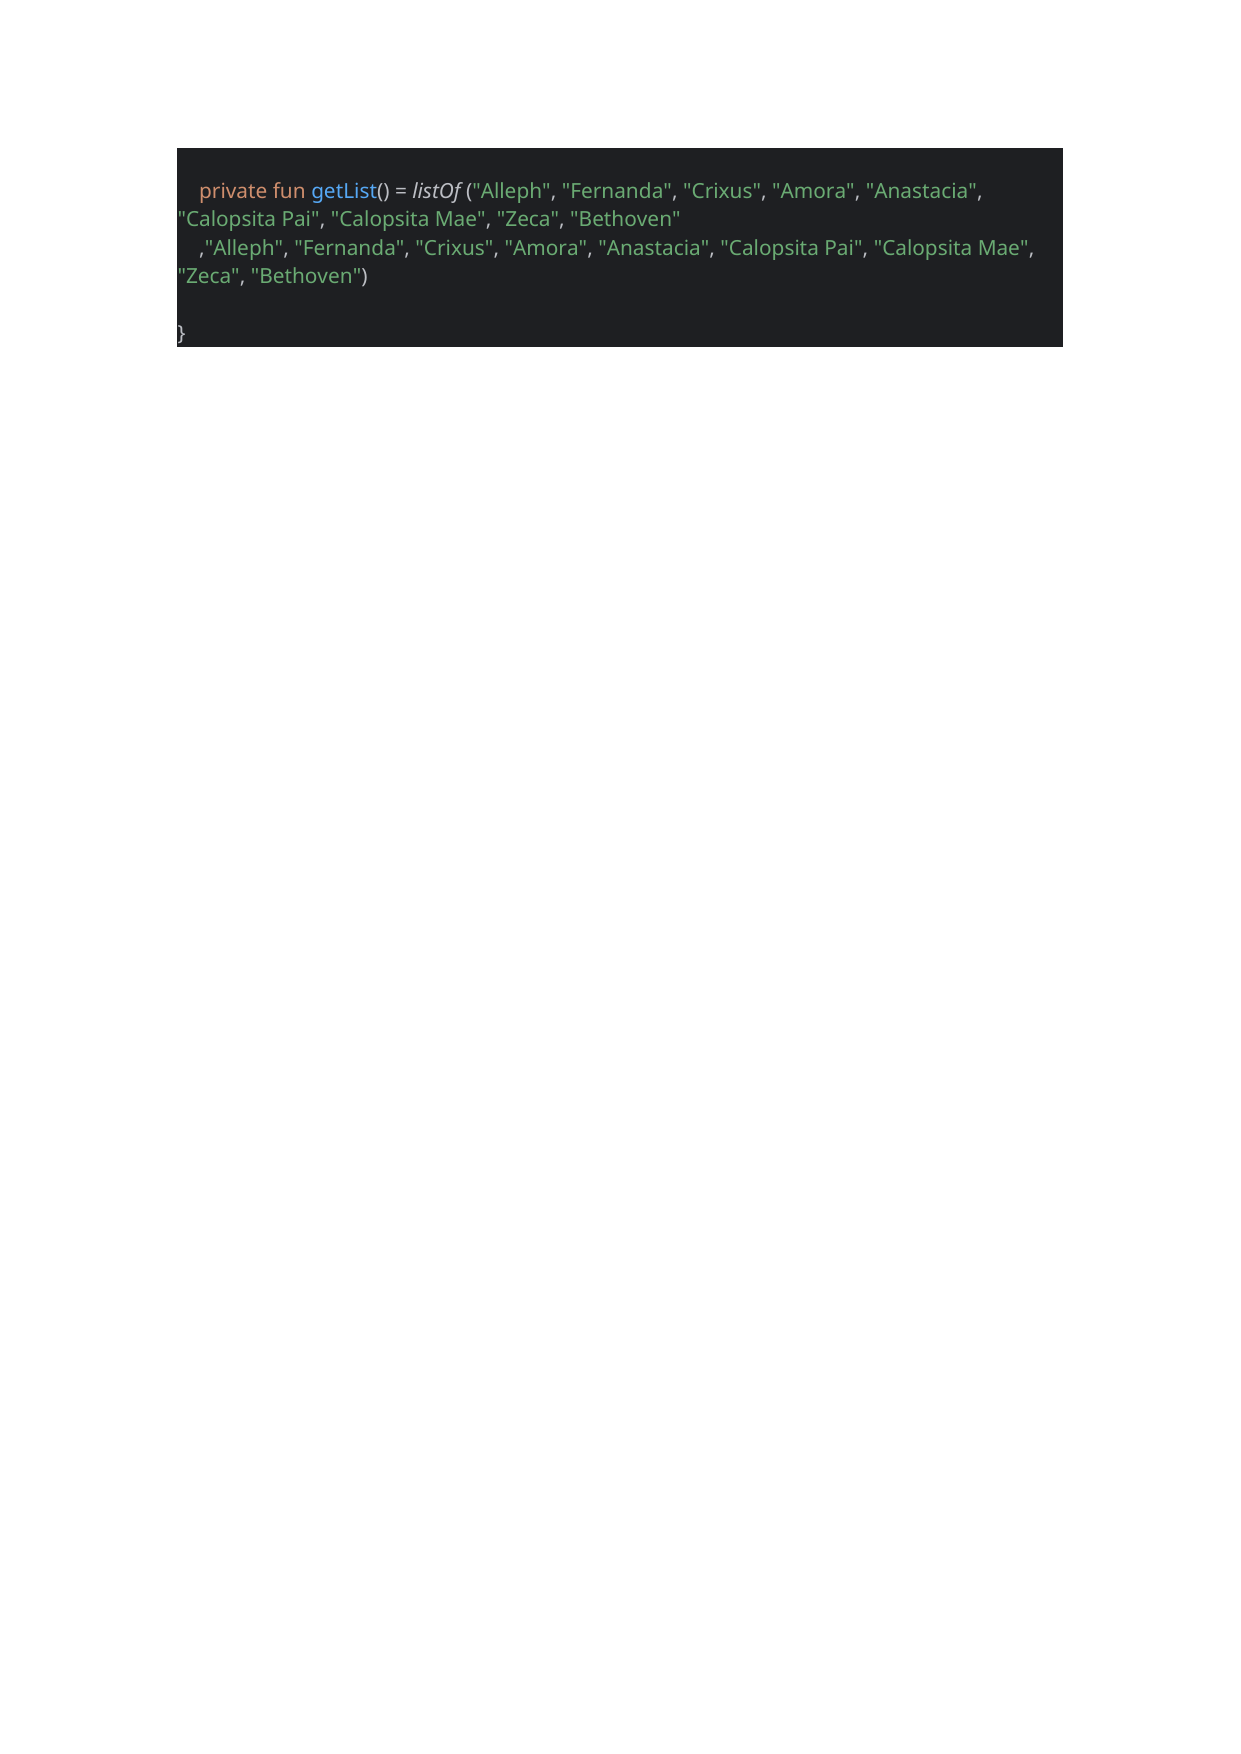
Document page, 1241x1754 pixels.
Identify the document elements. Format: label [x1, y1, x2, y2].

text [177, 148, 1063, 347]
